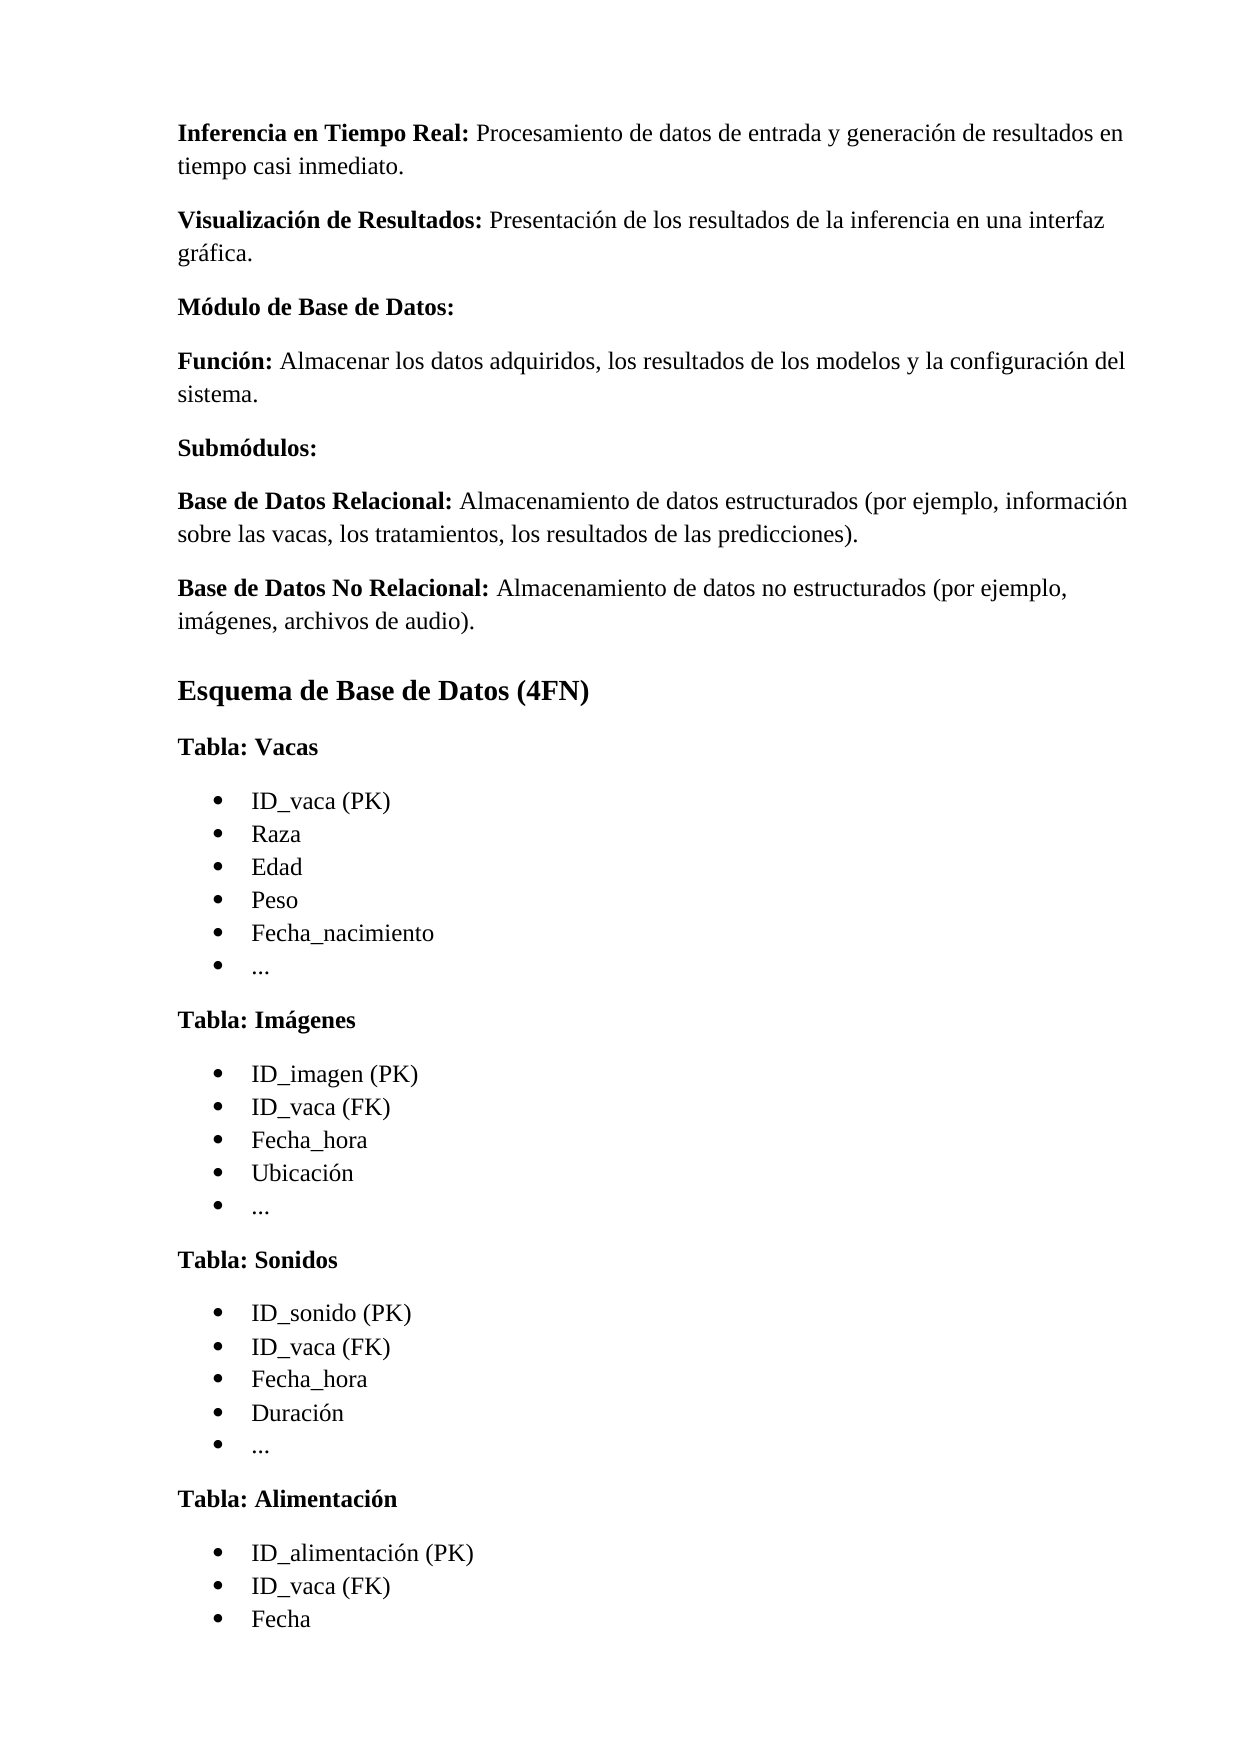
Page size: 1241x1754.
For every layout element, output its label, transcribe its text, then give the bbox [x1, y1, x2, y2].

text Visualización de Resultados: Presentación de los resultados de la inferencia en una interfaz gráfica. [177, 205, 1152, 267]
list ID_alimentación (PK) [213, 1538, 1152, 1567]
list ID_sonido (PK) [213, 1298, 1152, 1327]
list ID_vaca (PK) [213, 786, 1152, 815]
list Fecha_nacimiento [213, 918, 1152, 947]
list ... [213, 1191, 1152, 1219]
list Peso [213, 885, 1152, 914]
list Duración [213, 1398, 1152, 1426]
list Fecha_hora [213, 1364, 1152, 1393]
text Tabla: Vacas [177, 732, 1152, 761]
list Raza [213, 819, 1152, 848]
list ID_imagen (PK) [213, 1059, 1152, 1087]
subtitle Esquema de Base de Datos (4FN) [177, 673, 1152, 706]
list Ubicación [213, 1158, 1152, 1187]
list ... [213, 951, 1152, 980]
list Edad [213, 852, 1152, 881]
text Base de Datos Relacional: Almacenamiento de datos estructurados (por ejemplo, información sobre las vacas, los tratamientos, los resultados de las predicciones). [177, 486, 1152, 548]
text Tabla: Alimentación [177, 1484, 1152, 1513]
text Base de Datos No Relacional: Almacenamiento de datos no estructurados (por ejemplo, imágenes, archivos de audio). [177, 573, 1152, 635]
list Fecha [213, 1604, 1152, 1633]
text Tabla: Imágenes [177, 1005, 1152, 1034]
list ID_vaca (FK) [213, 1571, 1152, 1600]
text Submódulos: [177, 433, 1152, 461]
text Tabla: Sonidos [177, 1245, 1152, 1273]
text Función: Almacenar los datos adquiridos, los resultados de los modelos y la configuración del sistema. [177, 346, 1152, 407]
list ID_vaca (FK) [213, 1092, 1152, 1121]
list ID_vaca (FK) [213, 1332, 1152, 1360]
text Módulo de Base de Datos: [177, 292, 1152, 321]
text Inferencia en Tiempo Real: Procesamiento de datos de entrada y generación de resultados en tiempo casi inmediato. [177, 118, 1152, 180]
list ... [213, 1431, 1152, 1459]
list Fecha_hora [213, 1125, 1152, 1153]
